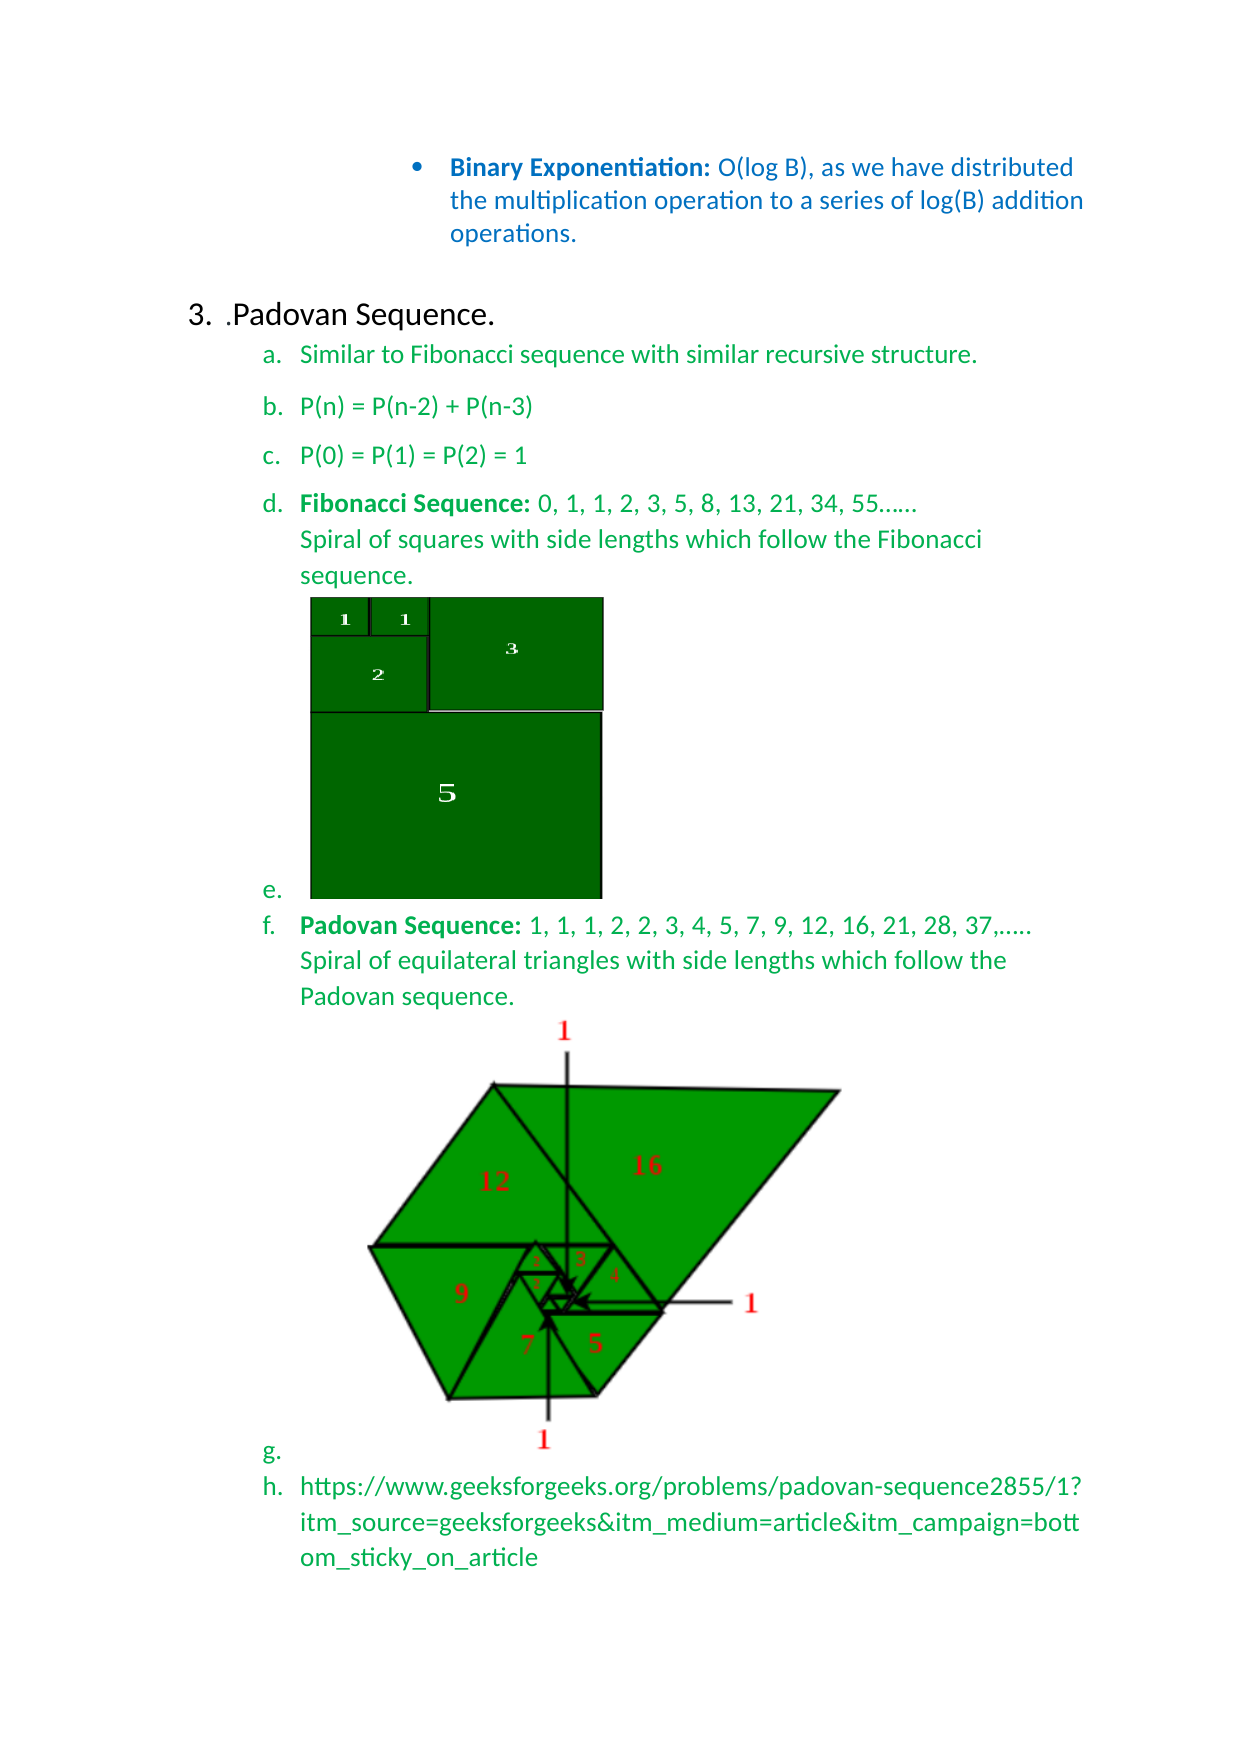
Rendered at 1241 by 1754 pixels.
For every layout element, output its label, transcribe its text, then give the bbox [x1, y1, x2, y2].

list Binary Exponentiation: O(log B), as we have distributed the multiplication operation to a series of log(B) addition operations. [412, 150, 1090, 249]
list P(0) = P(1) = P(2) = 1 [262, 438, 1090, 471]
list Padovan Sequence: 1, 1, 1, 2, 2, 3, 4, 5, 7, 9, 12, 16, 21, 28, 37,….. Spiral of equilateral triangles with side lengths which follow the Padovan sequence. [262, 908, 1090, 1012]
list .Padovan Sequence. [187, 293, 1090, 334]
list Fibonacci Sequence: 0, 1, 1, 2, 3, 5, 8, 13, 21, 34, 55…… Spiral of squares with side lengths which follow the Fibonacci sequence. [262, 487, 1090, 591]
list https://www.geeksforgeeks.org/problems/padovan-sequence2855/1?itm_source=geeksforgeeks&itm_medium=article&itm_campaign=bottom_sticky_on_article [262, 1469, 1090, 1573]
picture [300, 1014, 913, 1460]
list Similar to Fibonacci sequence with similar recursive structure. [262, 337, 1090, 370]
picture [300, 593, 615, 899]
list P(n) = P(n-2) + P(n-3) [262, 389, 1090, 422]
